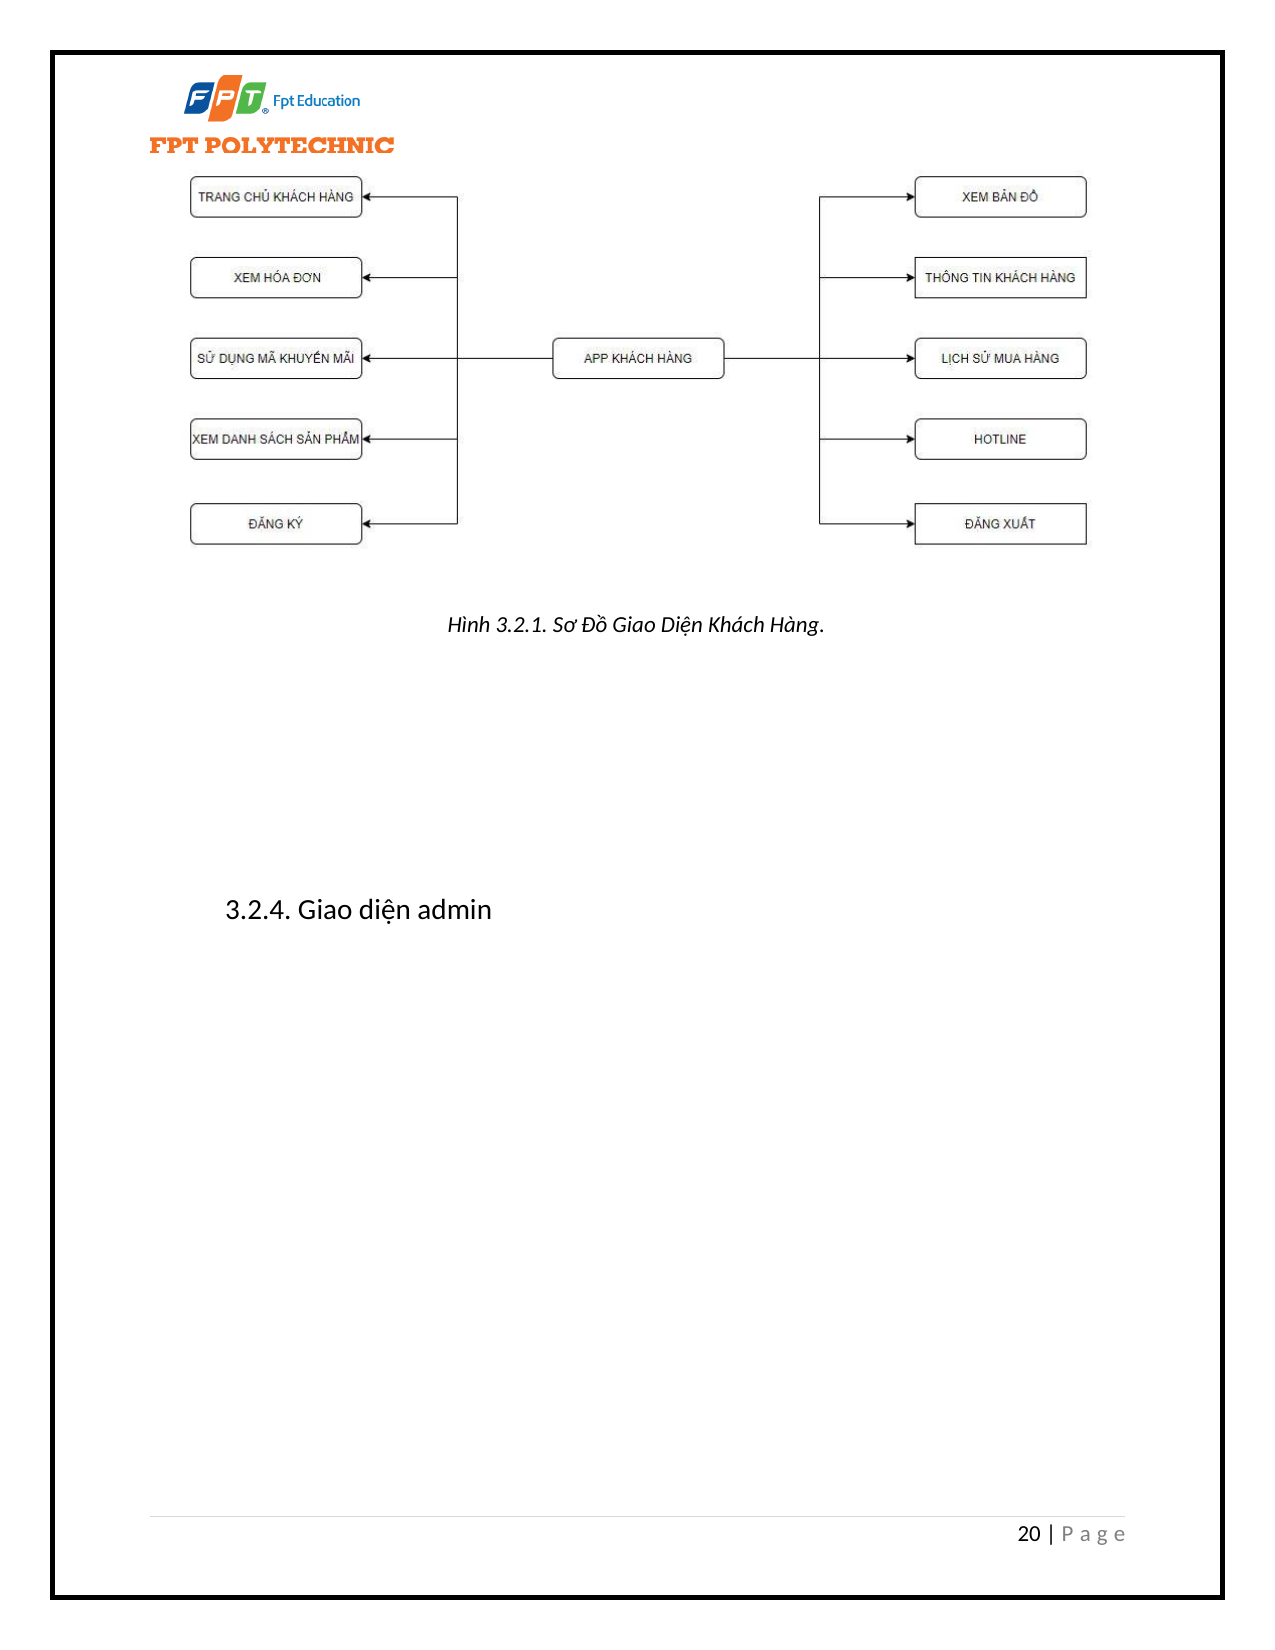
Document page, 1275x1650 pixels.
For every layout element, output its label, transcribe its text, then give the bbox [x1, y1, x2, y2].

text Hình 3.2.1. Sơ Đồ Giao Diện Khách Hàng. [150, 610, 1125, 638]
picture [150, 75, 1132, 592]
text 3.2.4. Giao diện admin [150, 891, 1125, 927]
